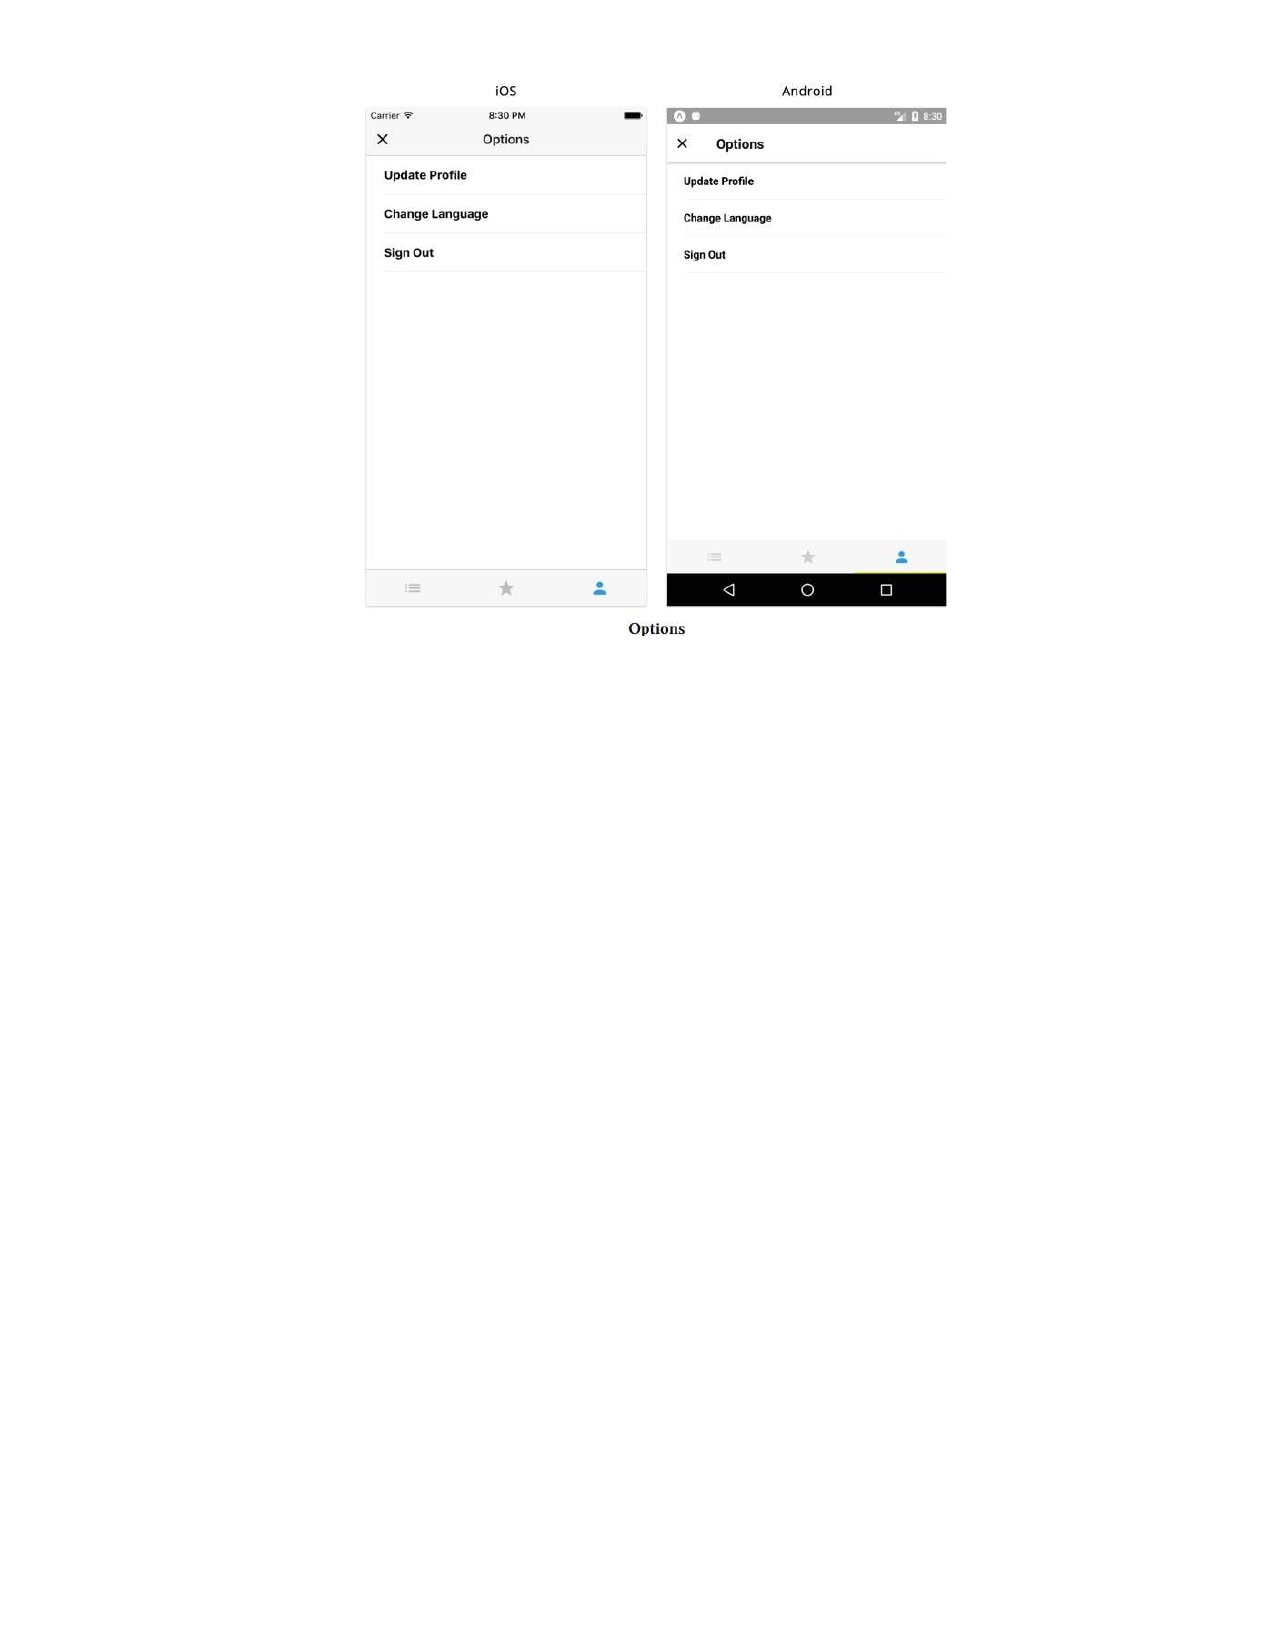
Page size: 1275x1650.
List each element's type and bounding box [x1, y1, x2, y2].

picture [364, 83, 947, 636]
